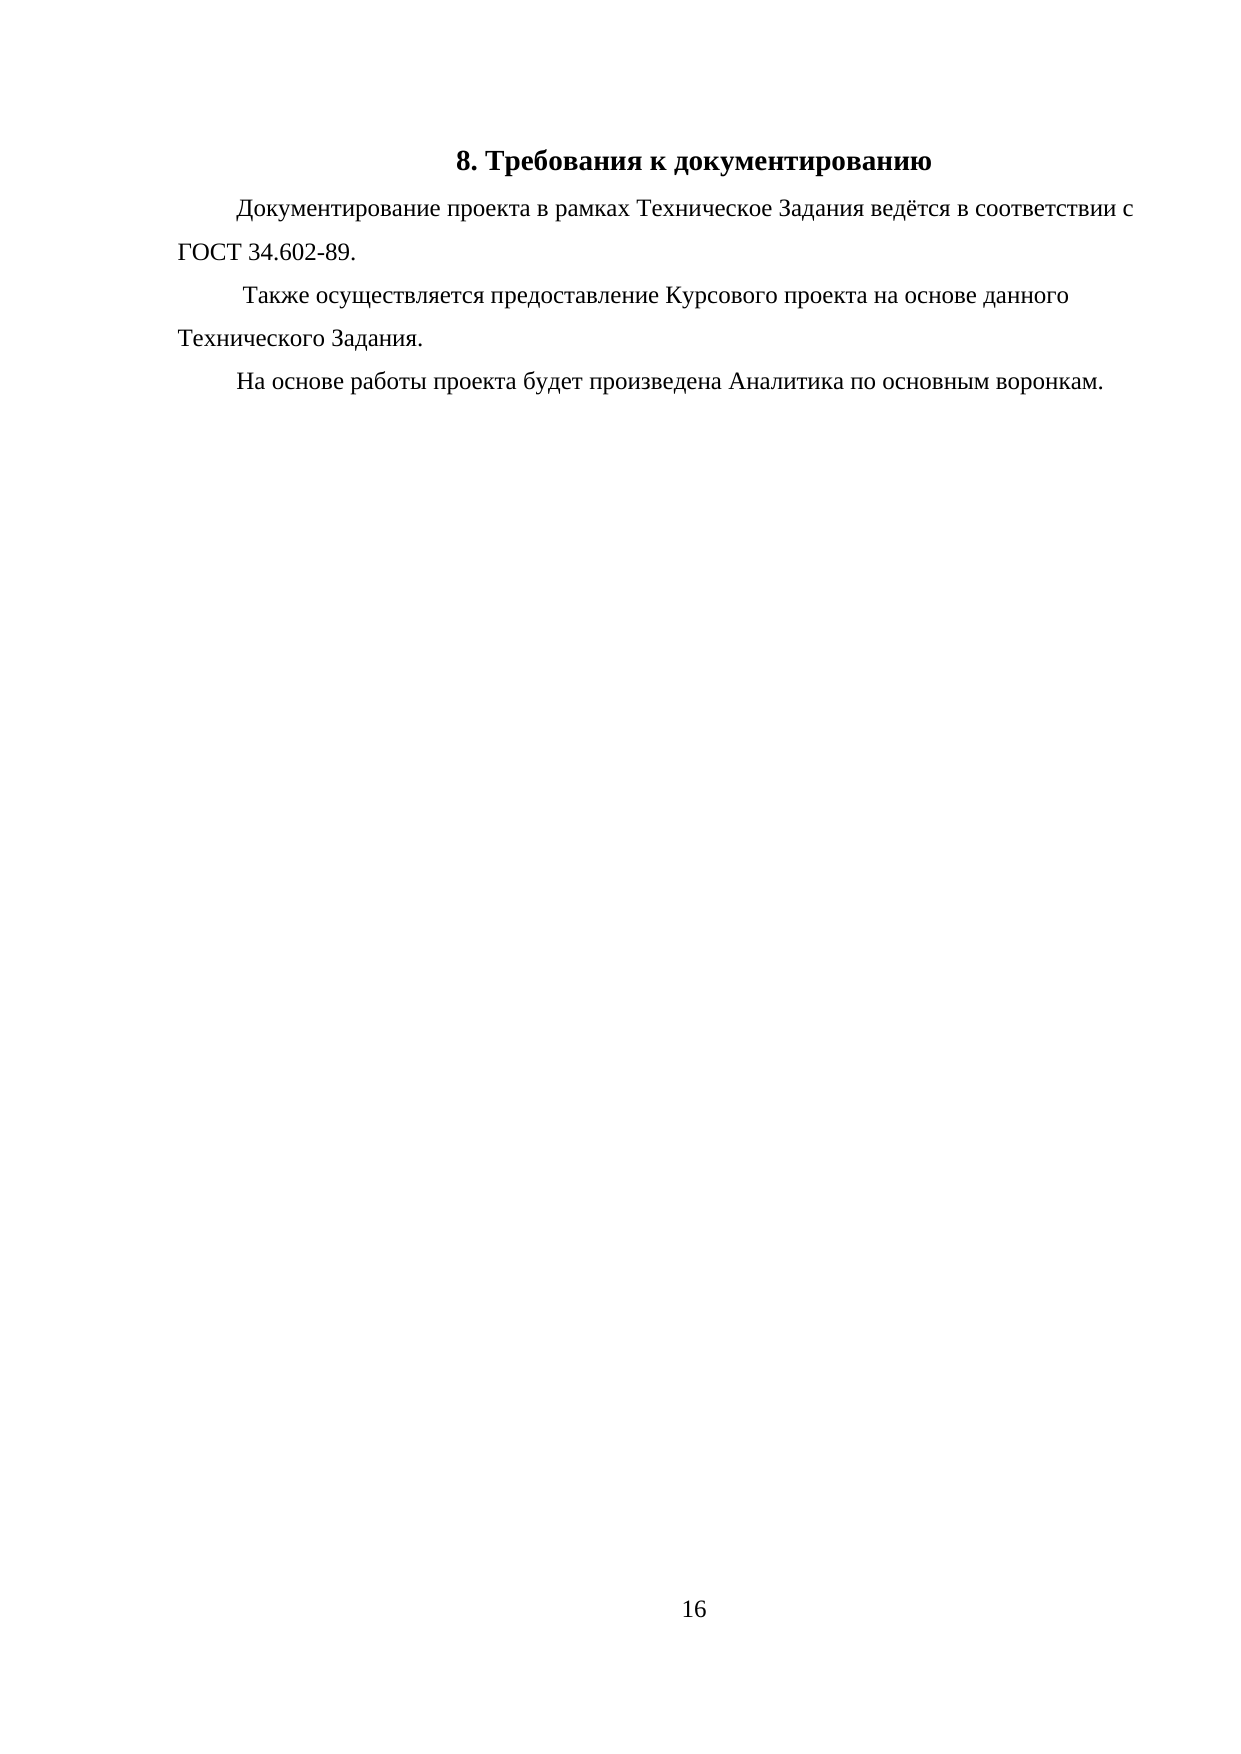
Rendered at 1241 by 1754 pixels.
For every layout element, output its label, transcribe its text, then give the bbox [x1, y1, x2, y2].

text На основе работы проекта будет произведена Аналитика по основным воронкам. [177, 366, 1152, 395]
subtitle 8. Требования к документированию [177, 143, 1152, 177]
text Также осуществляется предоставление Курсового проекта на основе данного Технического Задания. [177, 280, 1152, 352]
text Документирование проекта в рамках Техническое Задания ведётся в соответствии с ГОСТ 34.602-89. [177, 193, 1152, 265]
